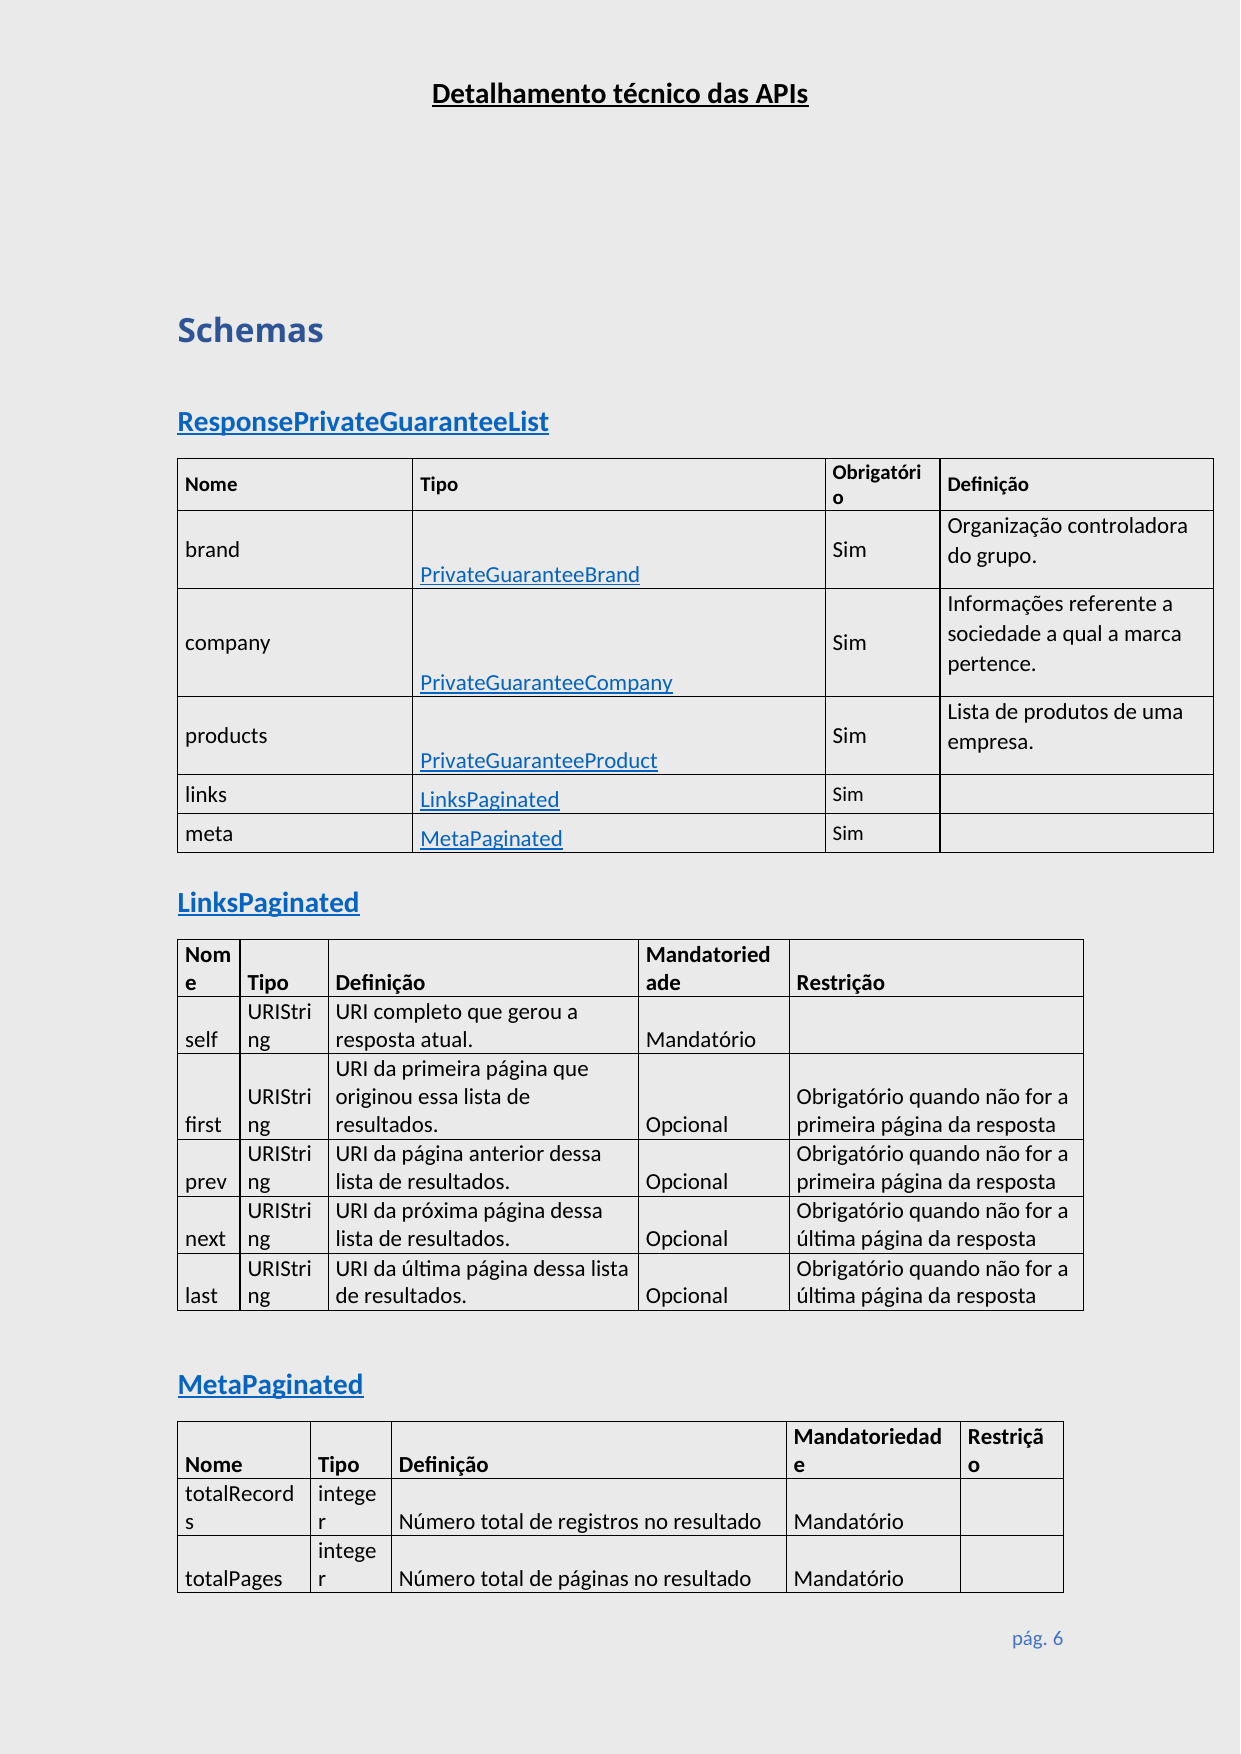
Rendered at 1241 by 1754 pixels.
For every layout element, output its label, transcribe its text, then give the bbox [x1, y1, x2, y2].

table_cell Número total de registros no resultado [392, 1479, 786, 1535]
text ResponsePrivateGuaranteeList [177, 403, 1063, 438]
table_header Tipo [241, 940, 328, 996]
table_cell totalRecords [178, 1479, 310, 1535]
table_cell self [178, 997, 239, 1053]
table_cell URIString [241, 1140, 328, 1196]
table_header Tipo [311, 1422, 391, 1478]
table_cell integer [311, 1536, 391, 1592]
table_cell Obrigatório quando não for a última página da resposta [790, 1254, 1083, 1310]
table_header Tipo [413, 459, 825, 510]
table_cell Sim [826, 589, 939, 696]
subtitle Schemas [177, 307, 1063, 352]
table_header Nome [178, 940, 239, 996]
table_cell Obrigatório quando não for a última página da resposta [790, 1197, 1083, 1253]
table_cell URI da última página dessa lista de resultados. [329, 1254, 638, 1310]
table_cell URIString [241, 997, 328, 1053]
table_cell Sim [826, 814, 939, 852]
table_cell [941, 775, 1213, 813]
table_cell Mandatório [787, 1536, 960, 1592]
table_cell Sim [826, 511, 939, 588]
table_header Definição [392, 1422, 786, 1478]
table_cell company [178, 589, 412, 696]
table_cell last [178, 1254, 239, 1310]
table_cell PrivateGuaranteeBrand [413, 511, 825, 588]
table_cell LinksPaginated [413, 775, 825, 813]
table_header Nome [178, 459, 412, 510]
table_cell Mandatório [787, 1479, 960, 1535]
table_cell Opcional [639, 1054, 789, 1138]
table_cell Número total de páginas no resultado [392, 1536, 786, 1592]
table_cell URI da página anterior dessa lista de resultados. [329, 1140, 638, 1196]
table_cell PrivateGuaranteeCompany [413, 589, 825, 696]
table_cell Organização controladora do grupo. [941, 511, 1213, 588]
table_cell [961, 1536, 1063, 1592]
text MetaPaginated [177, 1366, 1063, 1401]
table_cell first [178, 1054, 239, 1138]
table_cell totalPages [178, 1536, 310, 1592]
table_cell Opcional [639, 1197, 789, 1253]
table_cell Lista de produtos de uma empresa. [941, 697, 1213, 774]
table_cell URIString [241, 1197, 328, 1253]
table_cell [790, 997, 1083, 1053]
table_cell next [178, 1197, 239, 1253]
table_cell Informações referente a sociedade a qual a marca pertence. [941, 589, 1213, 696]
table_cell Obrigatório quando não for a primeira página da resposta [790, 1140, 1083, 1196]
table_cell URI da primeira página que originou essa lista de resultados. [329, 1054, 638, 1138]
text LinksPaginated [177, 853, 1063, 920]
table_header Mandatoriedade [787, 1422, 960, 1478]
table_cell URIString [241, 1054, 328, 1138]
table_cell Sim [826, 775, 939, 813]
table_cell PrivateGuaranteeProduct [413, 697, 825, 774]
table_cell Sim [826, 697, 939, 774]
table_header Obrigatório [826, 459, 939, 510]
table_header Nome [178, 1422, 310, 1478]
table_cell brand [178, 511, 412, 588]
table_cell meta [178, 814, 412, 852]
table_cell Obrigatório quando não for a primeira página da resposta [790, 1054, 1083, 1138]
table_cell MetaPaginated [413, 814, 825, 852]
table_cell URI da próxima página dessa lista de resultados. [329, 1197, 638, 1253]
table_header Restrição [790, 940, 1083, 996]
table_header Mandatoriedade [639, 940, 789, 996]
table_header Restrição [961, 1422, 1063, 1478]
table_cell Opcional [639, 1140, 789, 1196]
table_cell products [178, 697, 412, 774]
table_cell integer [311, 1479, 391, 1535]
table_cell [941, 814, 1213, 852]
table_cell Mandatório [639, 997, 789, 1053]
table_header Definição [941, 459, 1213, 510]
table_cell links [178, 775, 412, 813]
table_cell [961, 1479, 1063, 1535]
table_header Definição [329, 940, 638, 996]
table_cell prev [178, 1140, 239, 1196]
table_cell URIString [241, 1254, 328, 1310]
table_cell Opcional [639, 1254, 789, 1310]
table_cell URI completo que gerou a resposta atual. [329, 997, 638, 1053]
